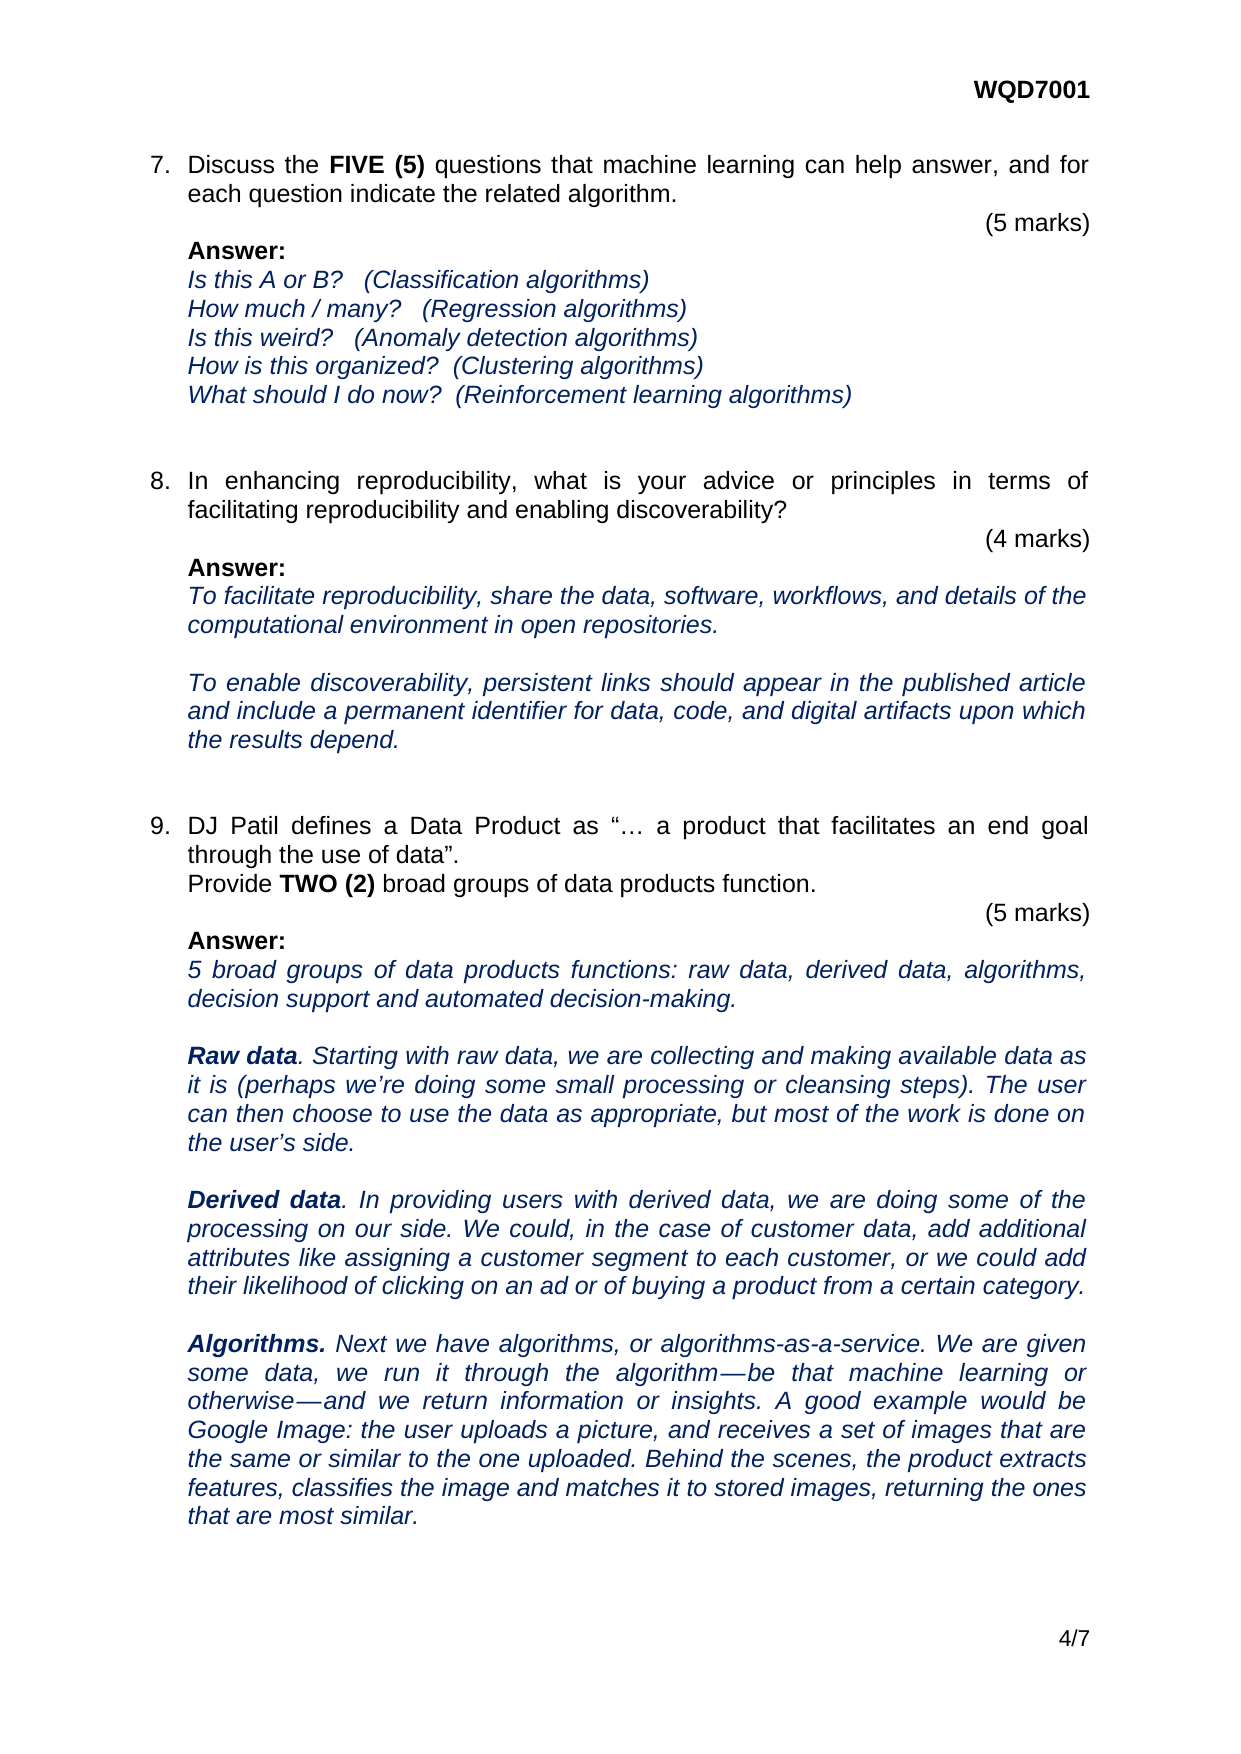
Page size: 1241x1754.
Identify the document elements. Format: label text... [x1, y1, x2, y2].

text Provide TWO (2) broad groups of data products function. [187, 869, 1090, 897]
text Is this A or B? (Classification algorithms) [187, 265, 1090, 294]
text Raw data. Starting with raw data, we are collecting and making available data as it is (perhaps we’re doing some small processing or cleansing steps). The user can then choose to use the data as appropriate, but most of the work is done on the user’s side. [187, 1041, 1090, 1156]
list DJ Patil defines a Data Product as “… a product that facilitates an end goal through the use of data”. [150, 811, 1090, 869]
text Answer: [187, 236, 1090, 265]
text Algorithms. Next we have algorithms, or algorithms-as-a-service. We are given some data, we run it through the algorithm — be that machine learning or otherwise — and we return information or insights. A good example would be Google Image: the user uploads a picture, and receives a set of images that are the same or similar to the one uploaded. Behind the scenes, the product extracts features, classifies the image and matches it to stored images, returning the ones that are most similar. [187, 1329, 1090, 1530]
text To enable discoverability, persistent links should appear in the published article and include a permanent identifier for data, code, and digital artifacts upon which the results depend. [187, 667, 1090, 754]
text (5 marks) [187, 897, 1090, 926]
text Answer: [187, 552, 1090, 581]
text To facilitate reproducibility, share the data, software, workflows, and details of the computational environment in open repositories. [187, 581, 1090, 639]
text Derived data. In providing users with derived data, we are doing some of the processing on our side. We could, in the case of customer data, add additional attributes like assigning a customer segment to each customer, or we could add their likelihood of clicking on an ad or of buying a product from a certain category. [187, 1185, 1090, 1300]
list In enhancing reproducibility, what is your advice or principles in terms of facilitating reproducibility and enabling discoverability? [150, 466, 1090, 524]
text (4 marks) [187, 524, 1090, 552]
list Discuss the FIVE (5) questions that machine learning can help answer, and for each question indicate the related algorithm. [150, 150, 1090, 207]
text How is this organized? (Clustering algorithms) [187, 351, 1090, 380]
text (5 marks) [187, 207, 1090, 236]
text 5 broad groups of data products functions: raw data, derived data, algorithms, decision support and automated decision-making. [187, 955, 1090, 1012]
text How much / many? (Regression algorithms) [187, 294, 1090, 322]
text Is this weird? (Anomaly detection algorithms) [187, 322, 1090, 351]
text What should I do now? (Reinforcement learning algorithms) [187, 380, 1090, 409]
text Answer: [187, 926, 1090, 955]
